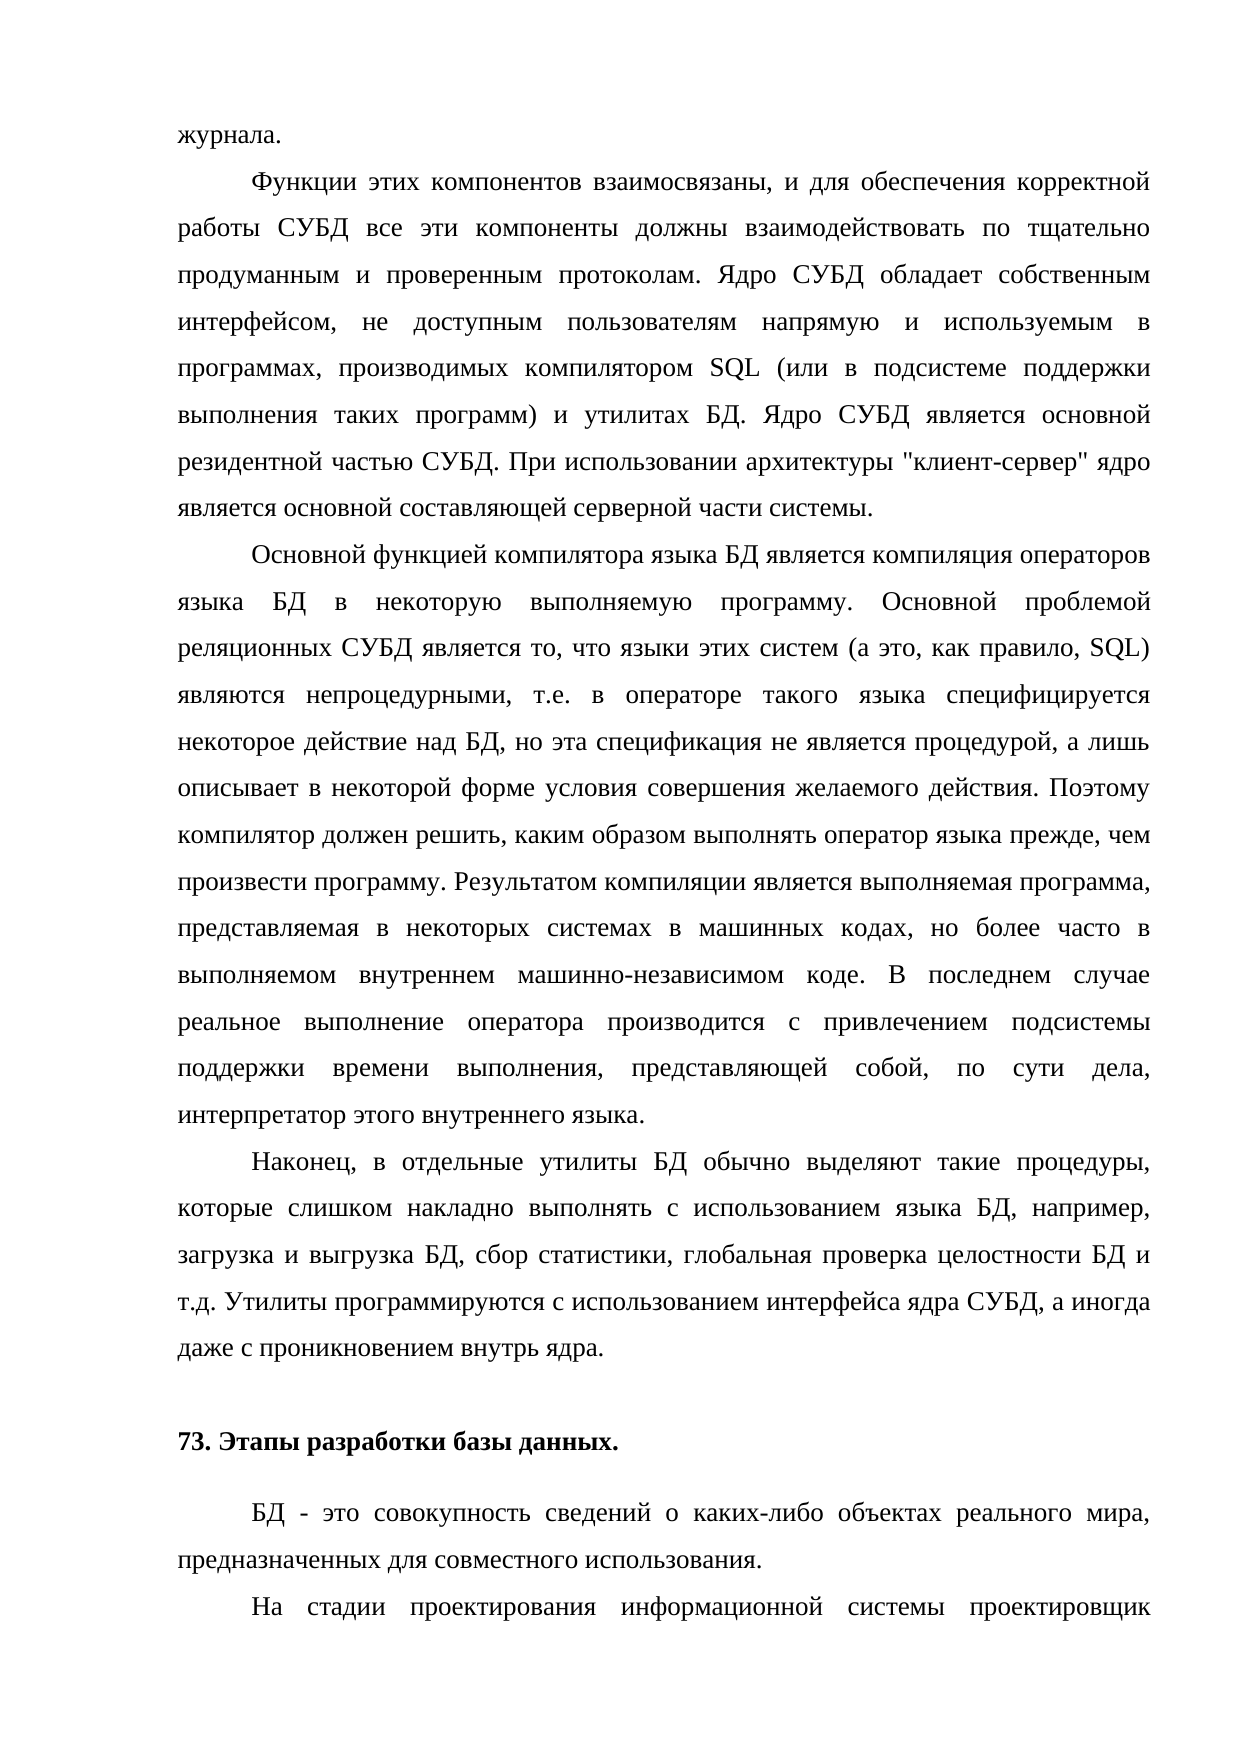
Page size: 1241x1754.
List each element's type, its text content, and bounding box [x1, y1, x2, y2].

text Наконец, в отдельные утилиты БД обычно выделяют такие процедуры, которые слишком накладно выполнять с использованием языка БД, например, загрузка и выгрузка БД, сбор статистики, глобальная проверка целостности БД и т.д. Утилиты программируются с использованием интерфейса ядра СУБД, а иногда даже с проникновением внутрь ядра. [177, 1145, 1152, 1363]
text 73. Этапы разработки базы данных. [177, 1425, 1152, 1456]
text Функции этих компонентов взаимосвязаны, и для обеспечения корректной работы СУБД все эти компоненты должны взаимодействовать по тщательно продуманным и проверенным протоколам. Ядро СУБД обладает собственным интерфейсом, не доступным пользователям напрямую и используемым в программах, производимых компилятором SQL (или в подсистеме поддержки выполнения таких программ) и утилитах БД. Ядро СУБД является основной резидентной частью СУБД. При использовании архитектуры "клиент-сервер" ядро является основной составляющей серверной части системы. [177, 165, 1152, 523]
text БД - это совокупность сведений о каких-либо объектах реального мира, предназначенных для совместного использования. [177, 1496, 1152, 1574]
text На стадии проектирования информационной системы проектировщик должен сделать: [177, 1590, 1152, 1621]
text Основной функцией компилятора языка БД является компиляция операторов языка БД в некоторую выполняемую программу. Основной проблемой реляционных СУБД является то, что языки этих систем (а это, как правило, SQL) являются непроцедурными, т.е. в операторе такого языка специфицируется некоторое действие над БД, но эта спецификация не является процедурой, а лишь описывает в некоторой форме условия совершения желаемого действия. Поэтому компилятор должен решить, каким образом выполнять оператор языка прежде, чем произвести программу. Результатом компиляции является выполняемая программа, представляемая в некоторых системах в машинных кодах, но более часто в выполняемом внутреннем машинно-независимом коде. В последнем случае реальное выполнение оператора производится с привлечением подсистемы поддержки времени выполнения, представляющей собой, по сути дела, интерпретатор этого внутреннего языка. [177, 538, 1152, 1129]
